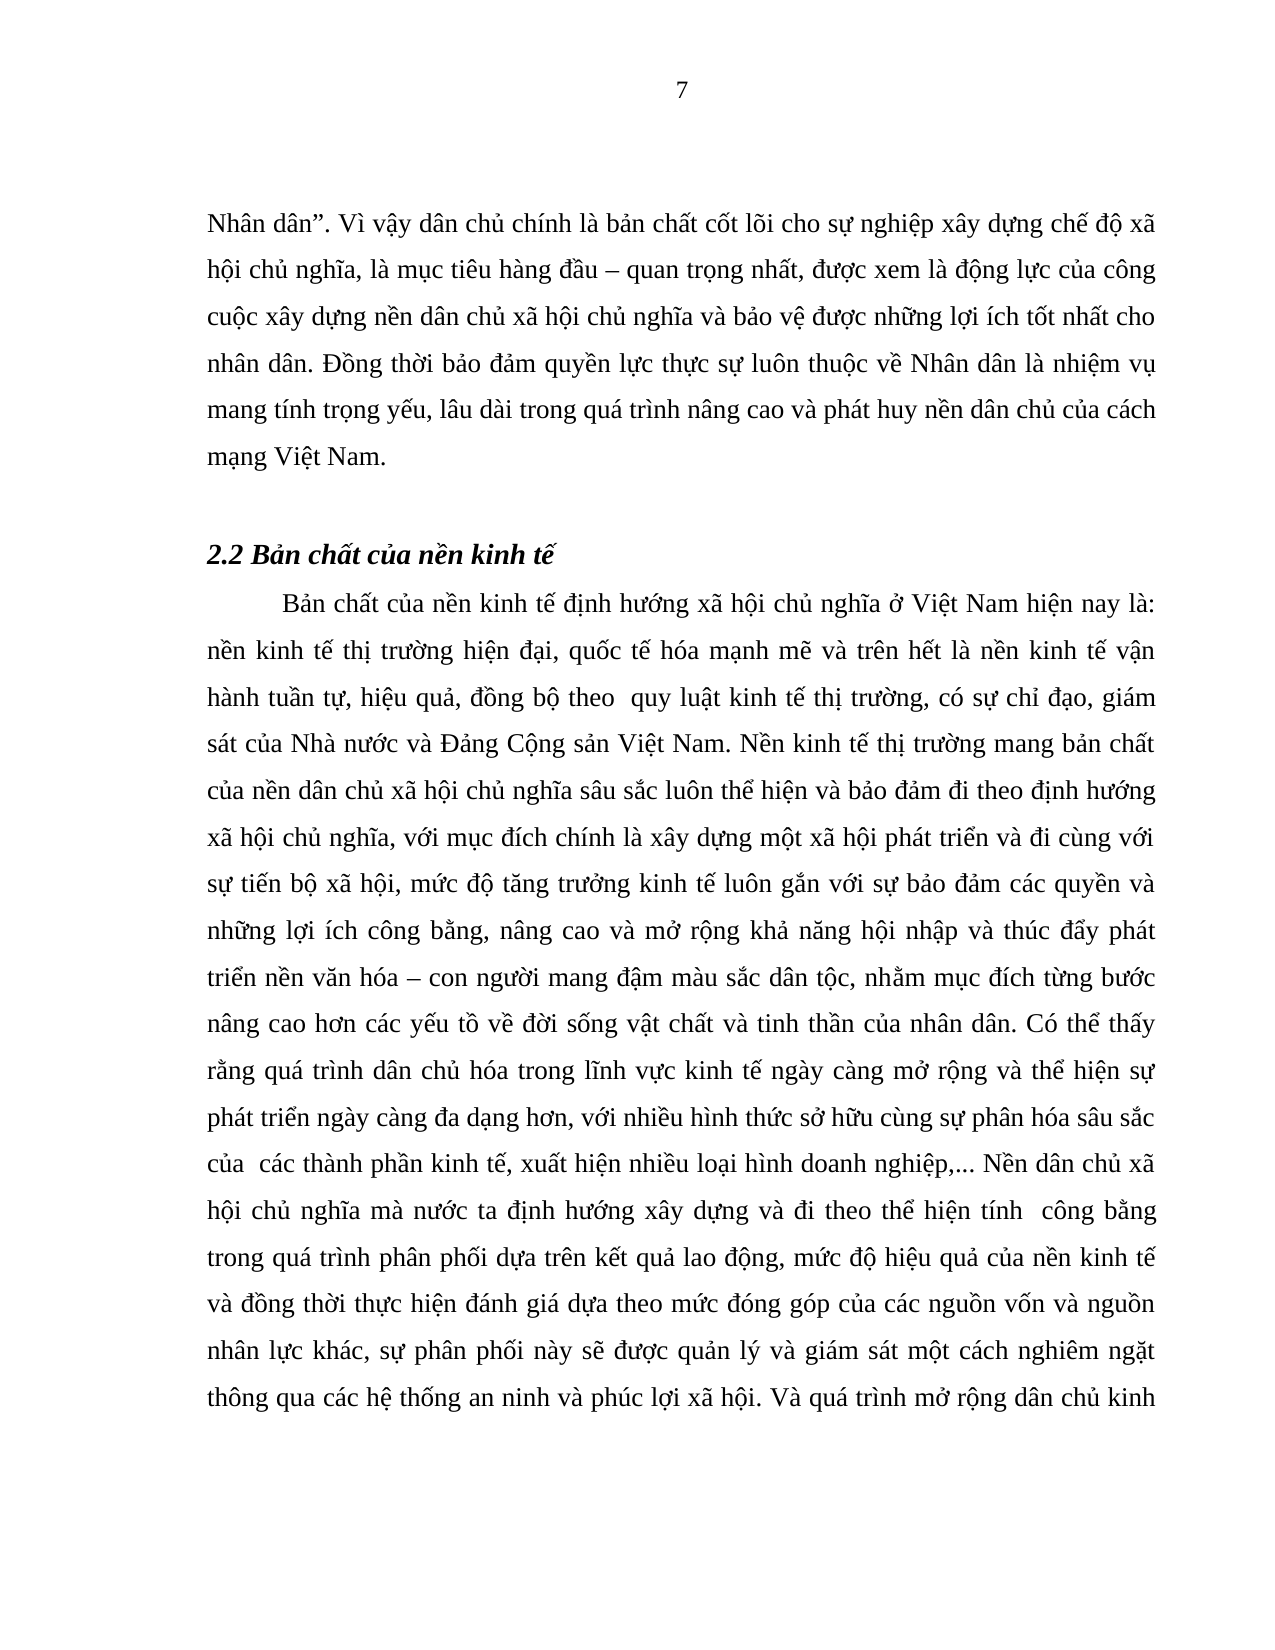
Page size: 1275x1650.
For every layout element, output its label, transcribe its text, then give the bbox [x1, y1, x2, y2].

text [207, 207, 1157, 471]
text 2.2 Bản chất của nền kinh tế [207, 537, 1157, 571]
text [207, 587, 1157, 1412]
